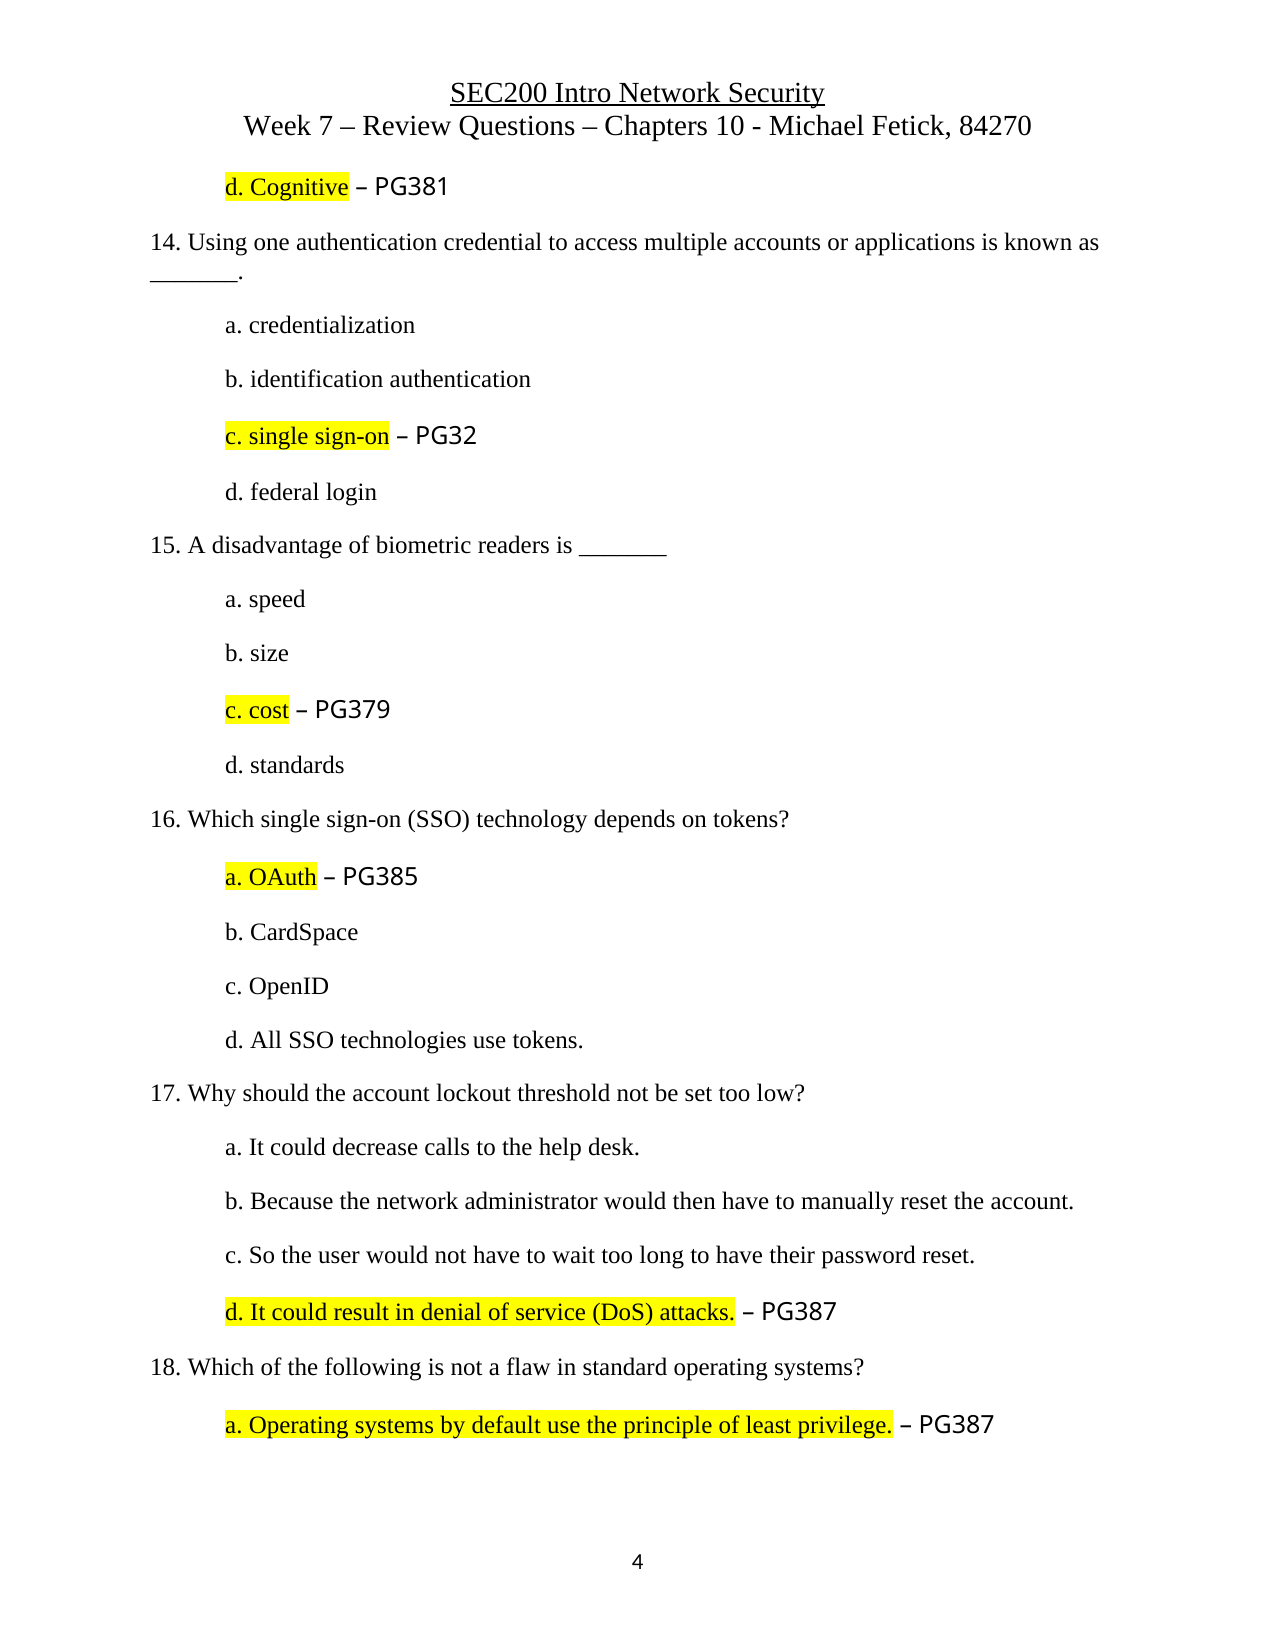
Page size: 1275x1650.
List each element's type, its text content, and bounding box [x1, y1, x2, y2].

text 17. Why should the account lockout threshold not be set too low? [150, 1078, 1125, 1107]
text c. cost – PG379 [225, 692, 1125, 726]
text b. identification authentication [225, 364, 1125, 392]
text 18. Which of the following is not a flaw in standard operating systems? [150, 1352, 1125, 1381]
text d. federal login [225, 477, 1125, 505]
text b. Because the network administrator would then have to manually reset the account. [225, 1186, 1125, 1215]
text a. Operating systems by default use the principle of least privilege. – PG387 [225, 1406, 1125, 1440]
text 15. A disadvantage of biometric readers is _______ [150, 530, 1125, 559]
text c. single sign-on – PG32 [225, 417, 1125, 452]
text c. OpenID [225, 971, 1125, 1000]
text d. Cognitive – PG381 [225, 168, 1125, 202]
text c. So the user would not have to wait too long to have their password reset. [225, 1240, 1125, 1268]
text a. speed [225, 584, 1125, 613]
text 16. Which single sign-on (SSO) technology depends on tokens? [150, 804, 1125, 833]
text d. All SSO technologies use tokens. [225, 1025, 1125, 1053]
text b. size [225, 638, 1125, 667]
text d. It could result in denial of service (DoS) attacks. – PG387 [225, 1293, 1125, 1327]
text a. It could decrease calls to the help desk. [225, 1132, 1125, 1161]
text a. OAuth – PG385 [225, 858, 1125, 892]
text b. CardSpace [225, 917, 1125, 946]
text a. credentialization [225, 310, 1125, 339]
text 14. Using one authentication credential to access multiple accounts or applications is known as _______. [150, 227, 1125, 285]
text d. standards [225, 751, 1125, 779]
